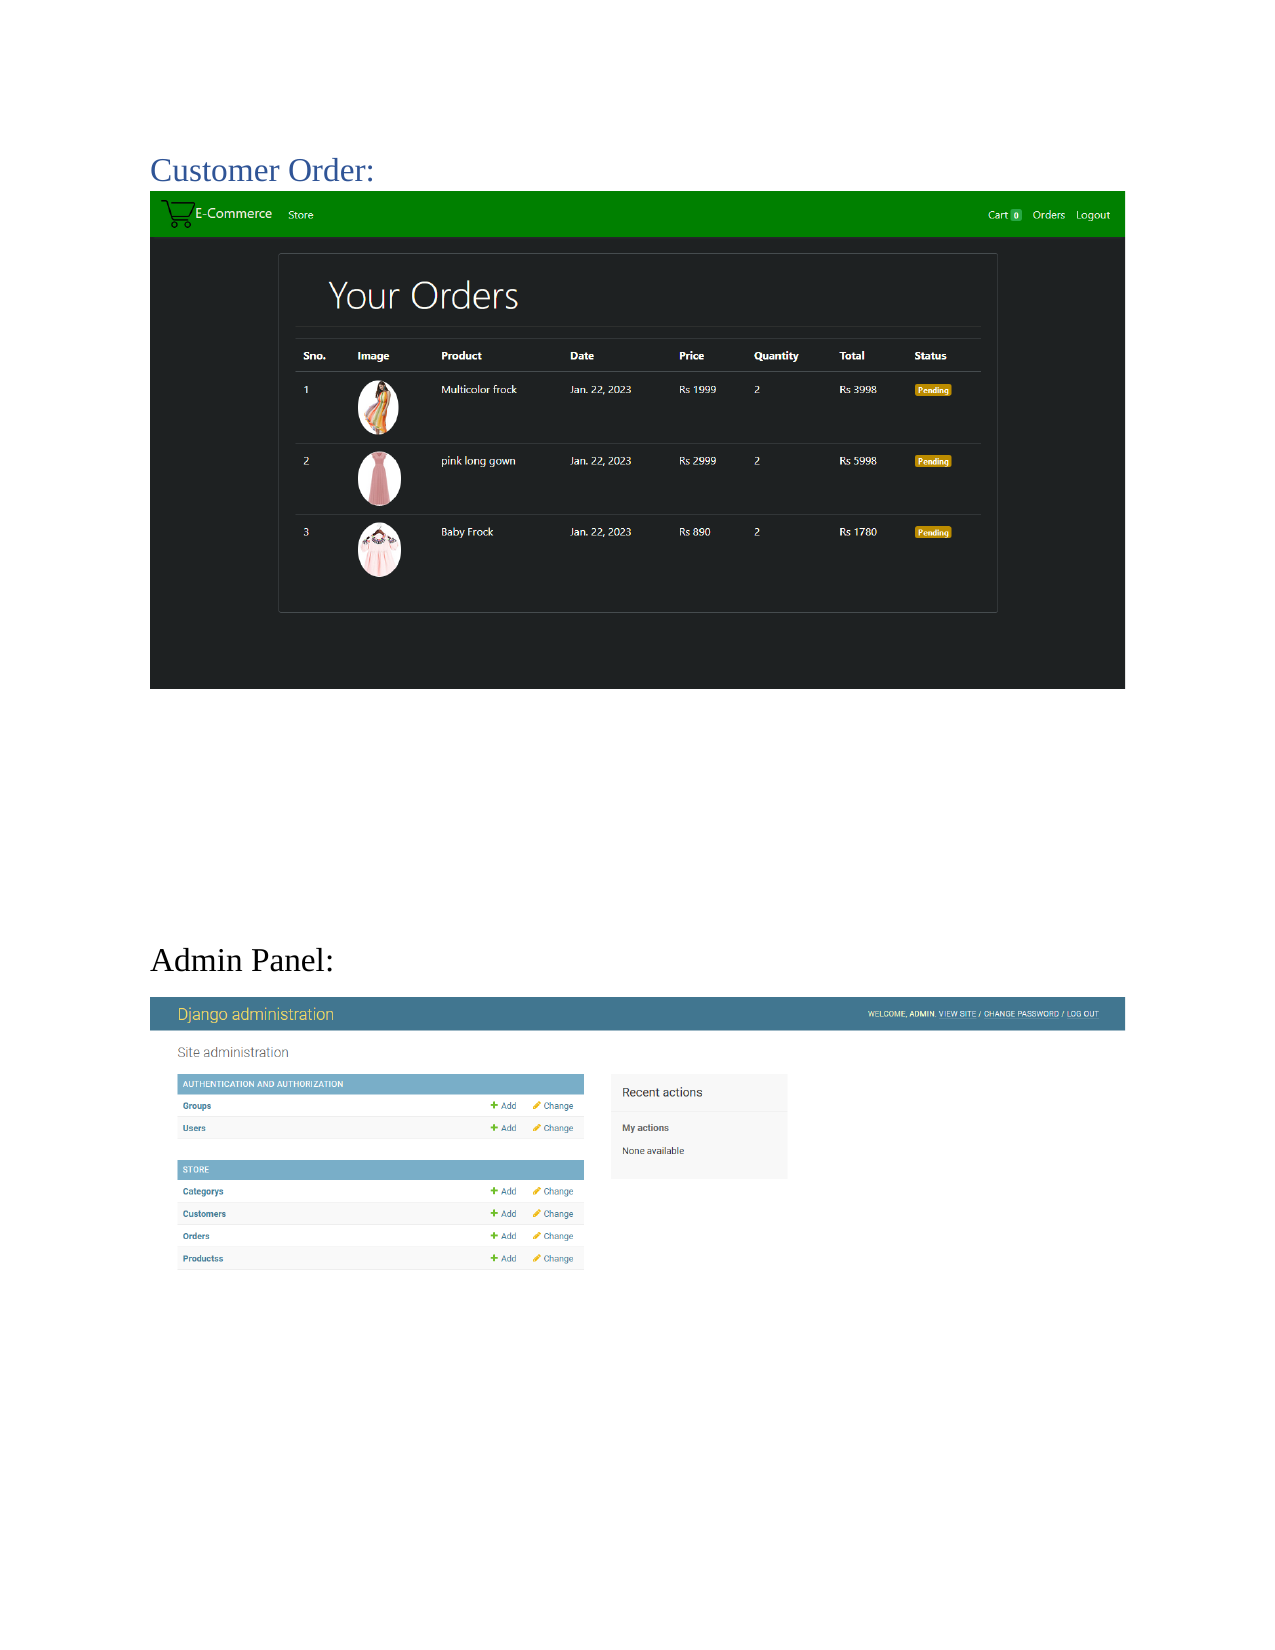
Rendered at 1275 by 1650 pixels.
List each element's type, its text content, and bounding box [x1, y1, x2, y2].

subtitle Customer Order: [150, 150, 1125, 188]
picture [150, 191, 1125, 689]
text Admin Panel: [150, 940, 1125, 978]
picture [150, 997, 1125, 1497]
